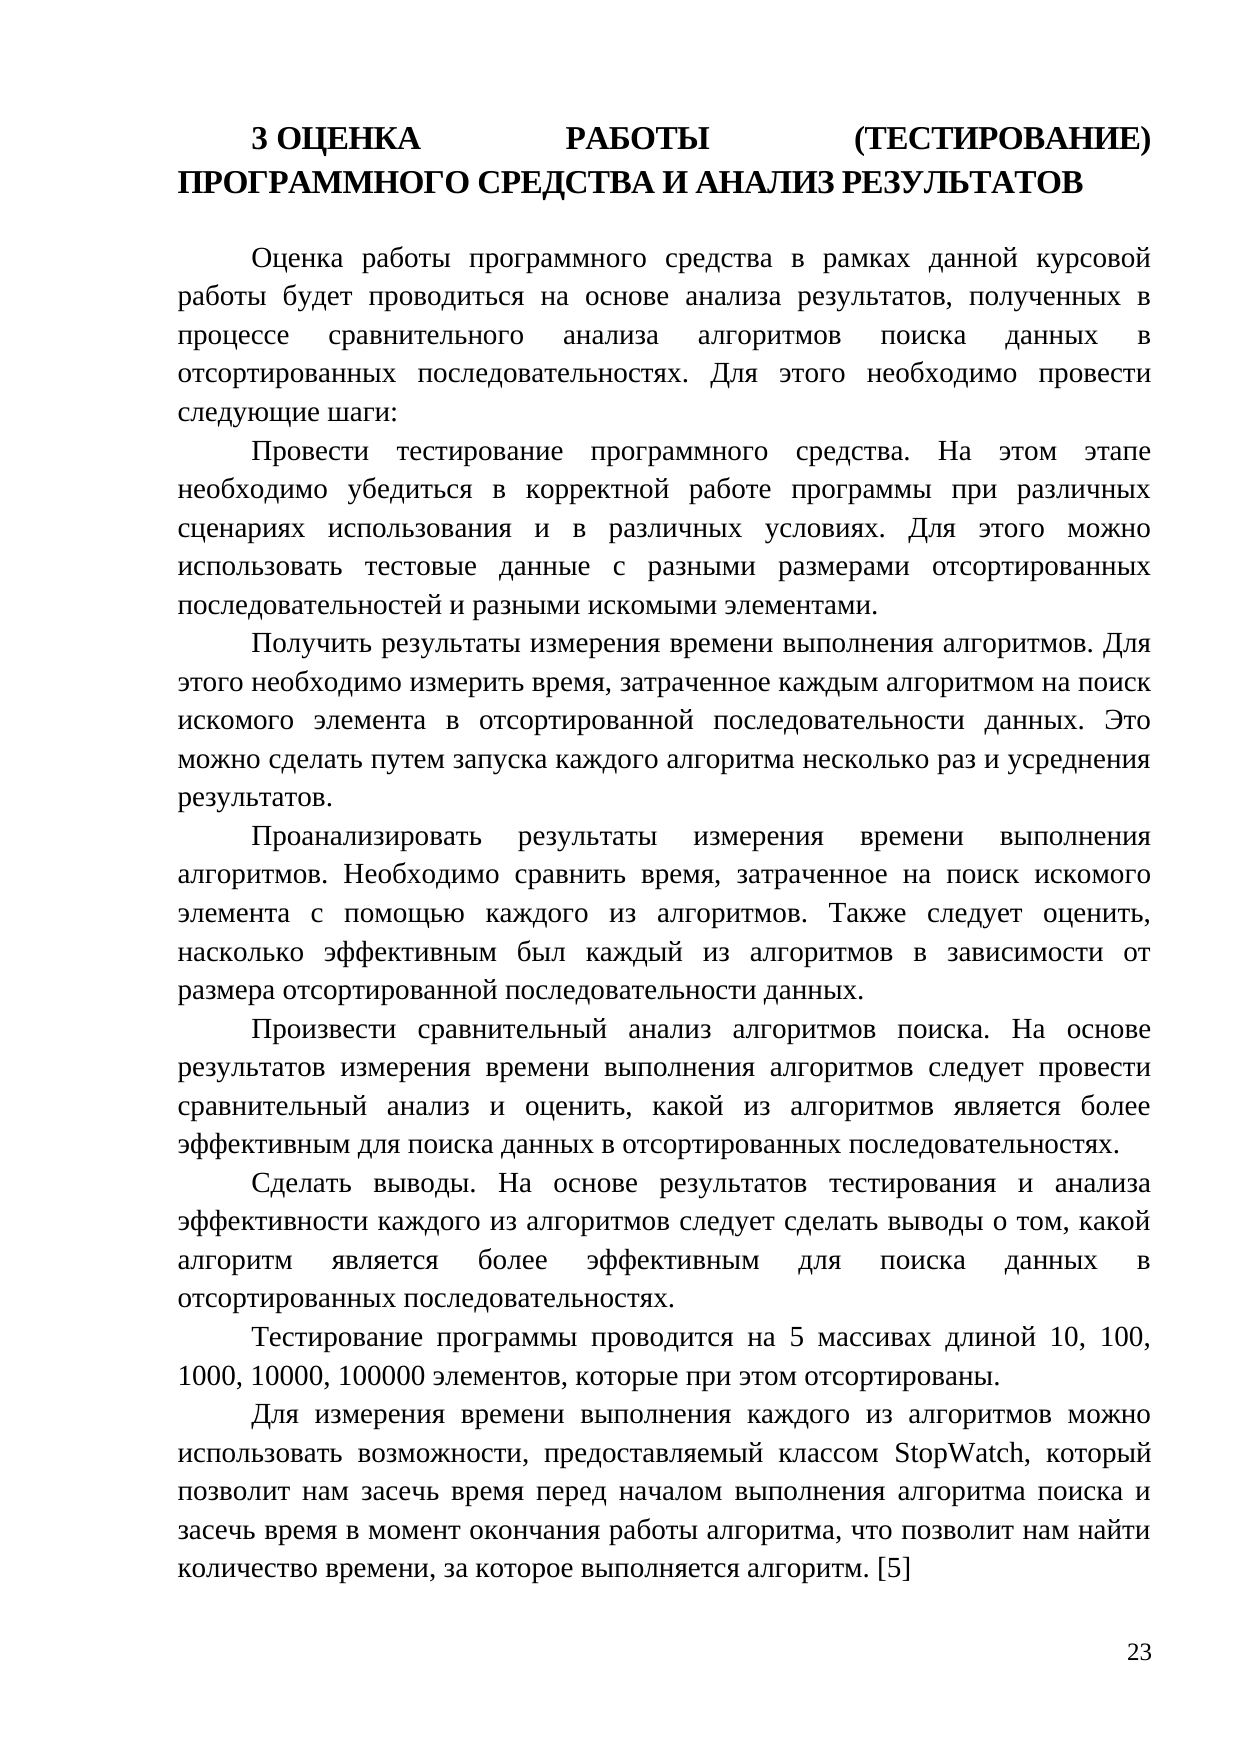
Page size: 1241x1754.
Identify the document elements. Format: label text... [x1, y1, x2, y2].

text Произвести сравнительный анализ алгоритмов поиска. На основе результатов измерения времени выполнения алгоритмов следует провести сравнительный анализ и оценить, какой из алгоритмов является более эффективным для поиска данных в отсортированных последовательностях. [177, 1011, 1152, 1160]
text Проанализировать результаты измерения времени выполнения алгоритмов. Необходимо сравнить время, затраченное на поиск искомого элемента с помощью каждого из алгоритмов. Также следует оценить, насколько эффективным был каждый из алгоритмов в зависимости от размера отсортированной последовательности данных. [177, 818, 1152, 1006]
text Сделать выводы. На основе результатов тестирования и анализа эффективности каждого из алгоритмов следует сделать выводы о том, какой алгоритм является более эффективным для поиска данных в отсортированных последовательностях. [177, 1165, 1152, 1314]
text Получить результаты измерения времени выполнения алгоритмов. Для этого необходимо измерить время, затраченное каждым алгоритмом на поиск искомого элемента в отсортированной последовательности данных. Это можно сделать путем запуска каждого алгоритма несколько раз и усреднения результатов. [177, 625, 1152, 813]
text Провести тестирование программного средства. На этом этапе необходимо убедиться в корректной работе программы при различных сценариях использования и в различных условиях. Для этого можно использовать тестовые данные с разными размерами отсортированных последовательностей и разными искомыми элементами. [177, 433, 1152, 620]
subtitle 3 ОЦЕНКА РАБОТЫ (ТЕСТИРОВАНИЕ) ПРОГРАММНОГО СРЕДСТВА И АНАЛИЗ РЕЗУЛЬТАТОВ [177, 118, 1152, 201]
text Оценка работы программного средства в рамках данной курсовой работы будет проводиться на основе анализа результатов, полученных в процессе сравнительного анализа алгоритмов поиска данных в отсортированных последовательностях. Для этого необходимо провести следующие шаги: [177, 240, 1152, 428]
text Для измерения времени выполнения каждого из алгоритмов можно использовать возможности, предоставляемый классом StopWatch, который позволит нам засечь время перед началом выполнения алгоритма поиска и засечь время в момент окончания работы алгоритма, что позволит нам найти количество времени, за которое выполняется алгоритм. [5] [177, 1396, 1152, 1584]
text Тестирование программы проводится на 5 массивах длиной 10, 100, 1000, 10000, 100000 элементов, которые при этом отсортированы. [177, 1319, 1152, 1391]
